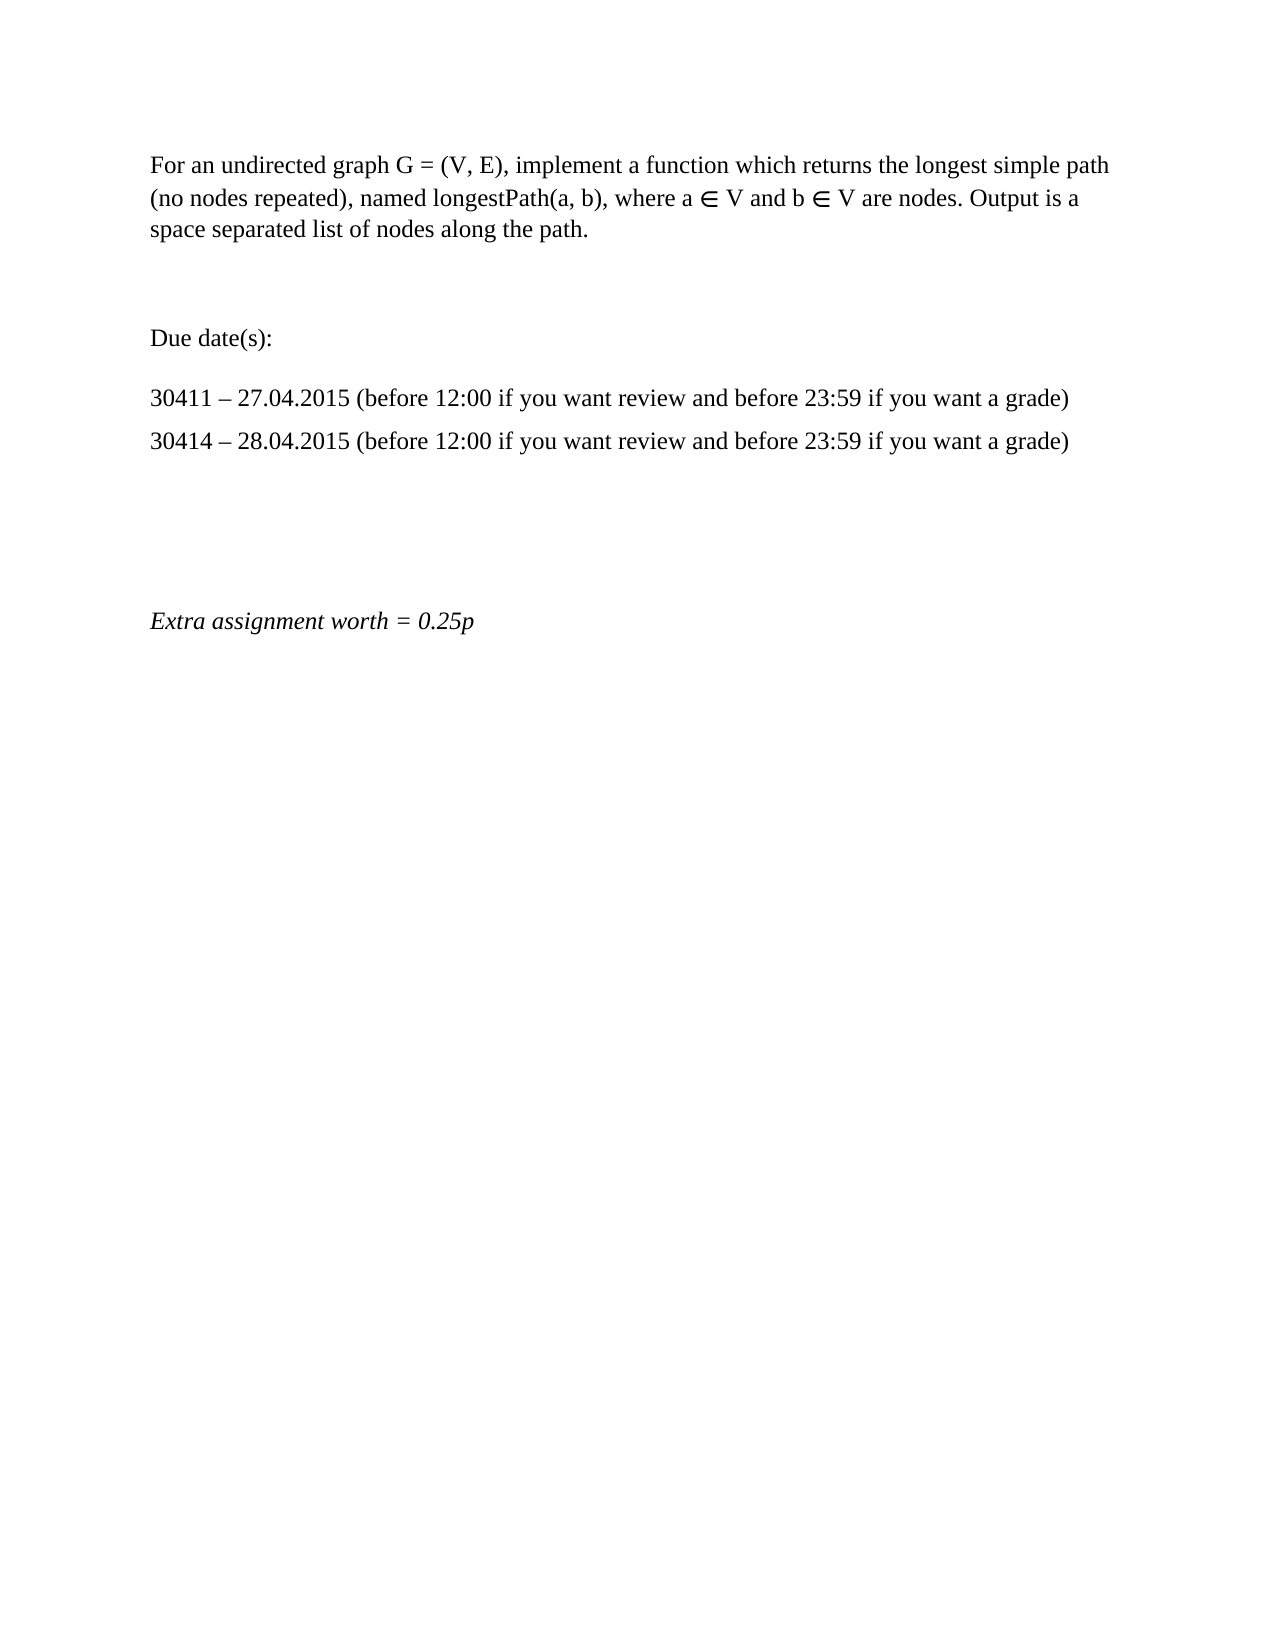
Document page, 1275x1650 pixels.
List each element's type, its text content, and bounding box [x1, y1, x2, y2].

text Due date(s): [150, 323, 1125, 352]
text 30411 – 27.04.2015 (before 12:00 if you want review and before 23:59 if you want a grade) 30414 – 28.04.2015 (before 12:00 if you want review and before 23:59 if you want a grade) [150, 383, 1125, 455]
list For an undirected graph G = (V, E), implement a function which returns the longest simple path (no nodes repeated), named longestPath(a, b), where a ∈ V and b ∈ V are nodes. Output is a space separated list of nodes along the path. [150, 150, 1125, 242]
text Extra assignment worth = 0.25p [150, 606, 1125, 634]
